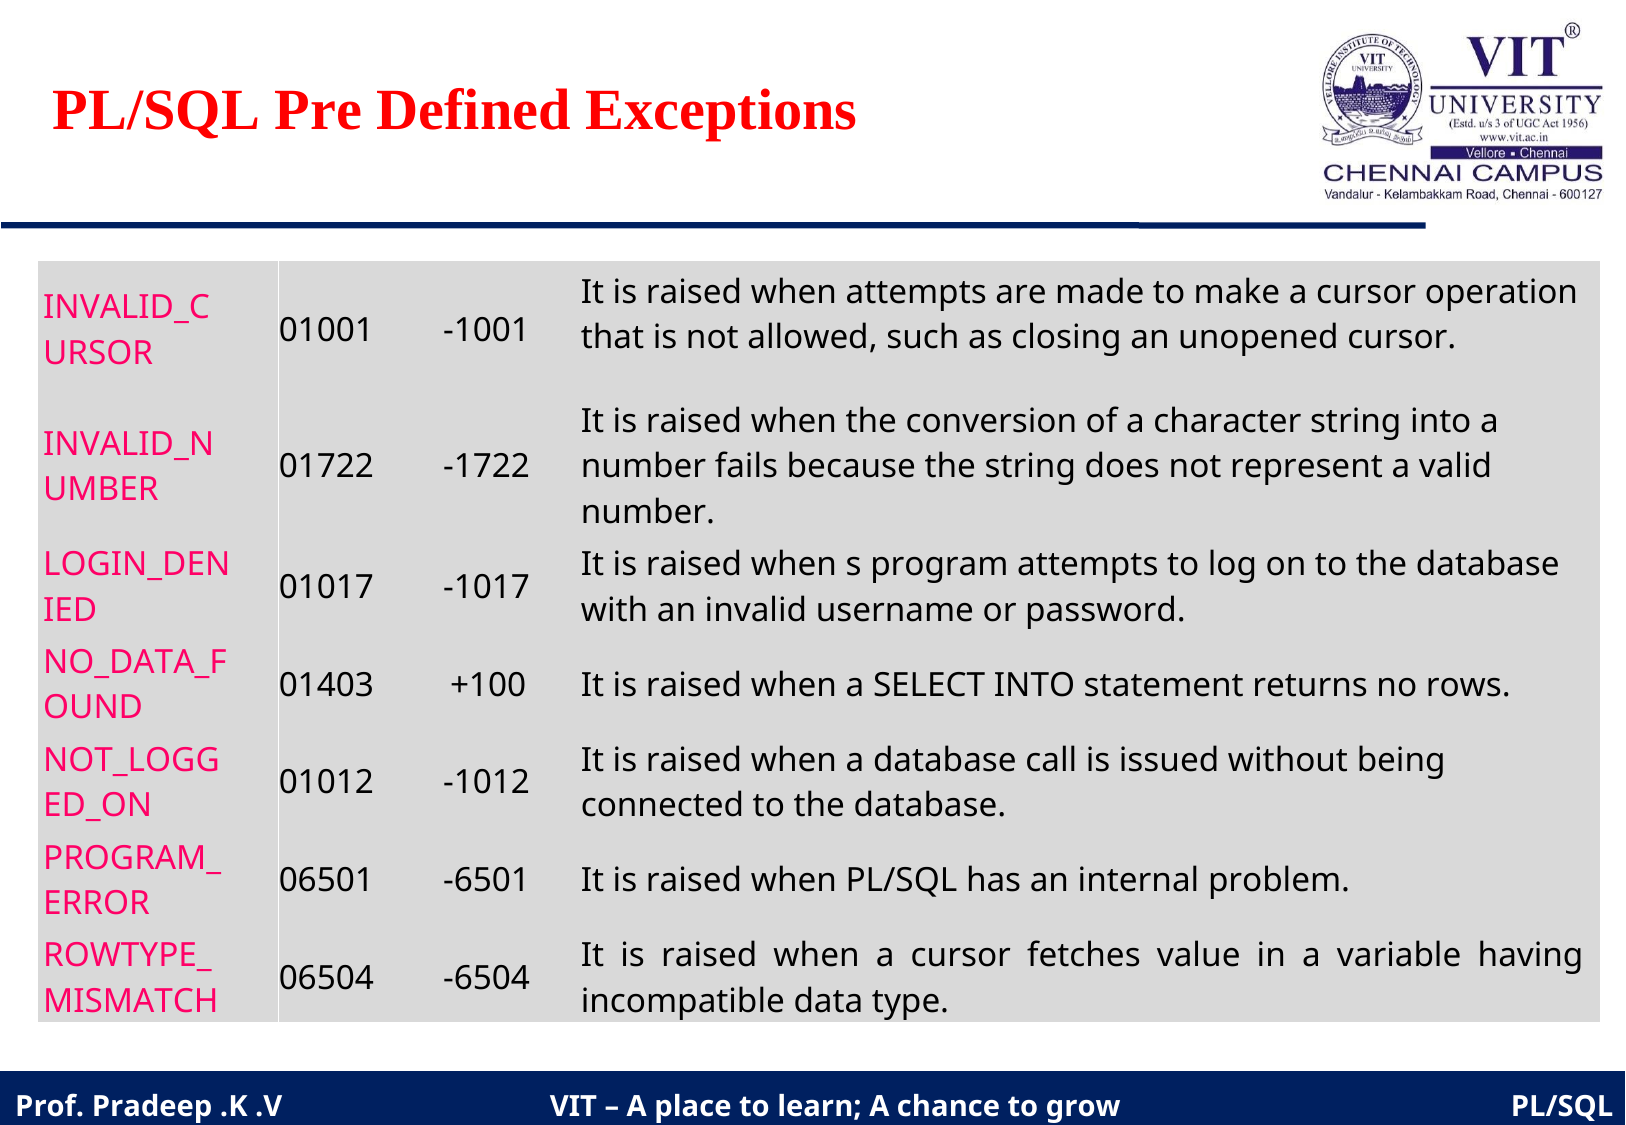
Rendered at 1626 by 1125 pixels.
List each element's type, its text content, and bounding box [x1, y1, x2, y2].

table_cell NO_DATA_F OUND [38, 631, 278, 729]
table_cell LOGIN_DEN IED [38, 533, 278, 631]
table_cell 06501 [279, 826, 416, 924]
table_cell -1012 [416, 729, 581, 826]
table_cell -6501 [416, 826, 581, 924]
table_cell 01403 [279, 631, 416, 729]
table_cell It is raised when a cursor fetches value in a variable having incompatible data type. [581, 924, 1600, 1022]
table_cell ROWTYPE_ MISMATCH [38, 924, 278, 1022]
table_cell It is raised when a database call is issued without being connected to the database. [581, 729, 1600, 826]
table_cell -1001 [416, 261, 581, 390]
table_cell 01722 [279, 390, 416, 533]
table_cell NOT_LOGG ED_ON [38, 729, 278, 826]
table_cell 01001 [279, 261, 416, 390]
table_cell -1722 [416, 390, 581, 533]
table_cell 01012 [279, 729, 416, 826]
table_cell It is raised when the conversion of a character string into a number fails because the string does not represent a valid number. [581, 390, 1600, 533]
table_cell INVALID_C URSOR [38, 261, 278, 390]
table_cell INVALID_N UMBER [38, 390, 278, 533]
picture [1308, 7, 1616, 209]
table_cell It is raised when PL/SQL has an internal problem. [581, 826, 1600, 924]
table_cell It is raised when a SELECT INTO statement returns no rows. [581, 631, 1600, 729]
table_cell -1017 [416, 533, 581, 631]
table_cell +100 [416, 631, 581, 729]
table_cell It is raised when s program attempts to log on to the database with an invalid username or password. [581, 533, 1600, 631]
table_cell PROGRAM_ ERROR [38, 826, 278, 924]
table_cell 06504 [279, 924, 416, 1022]
table_cell -6504 [416, 924, 581, 1022]
table_cell It is raised when attempts are made to make a cursor operation that is not allowed, such as closing an unopened cursor. [581, 261, 1600, 390]
table_cell 01017 [279, 533, 416, 631]
